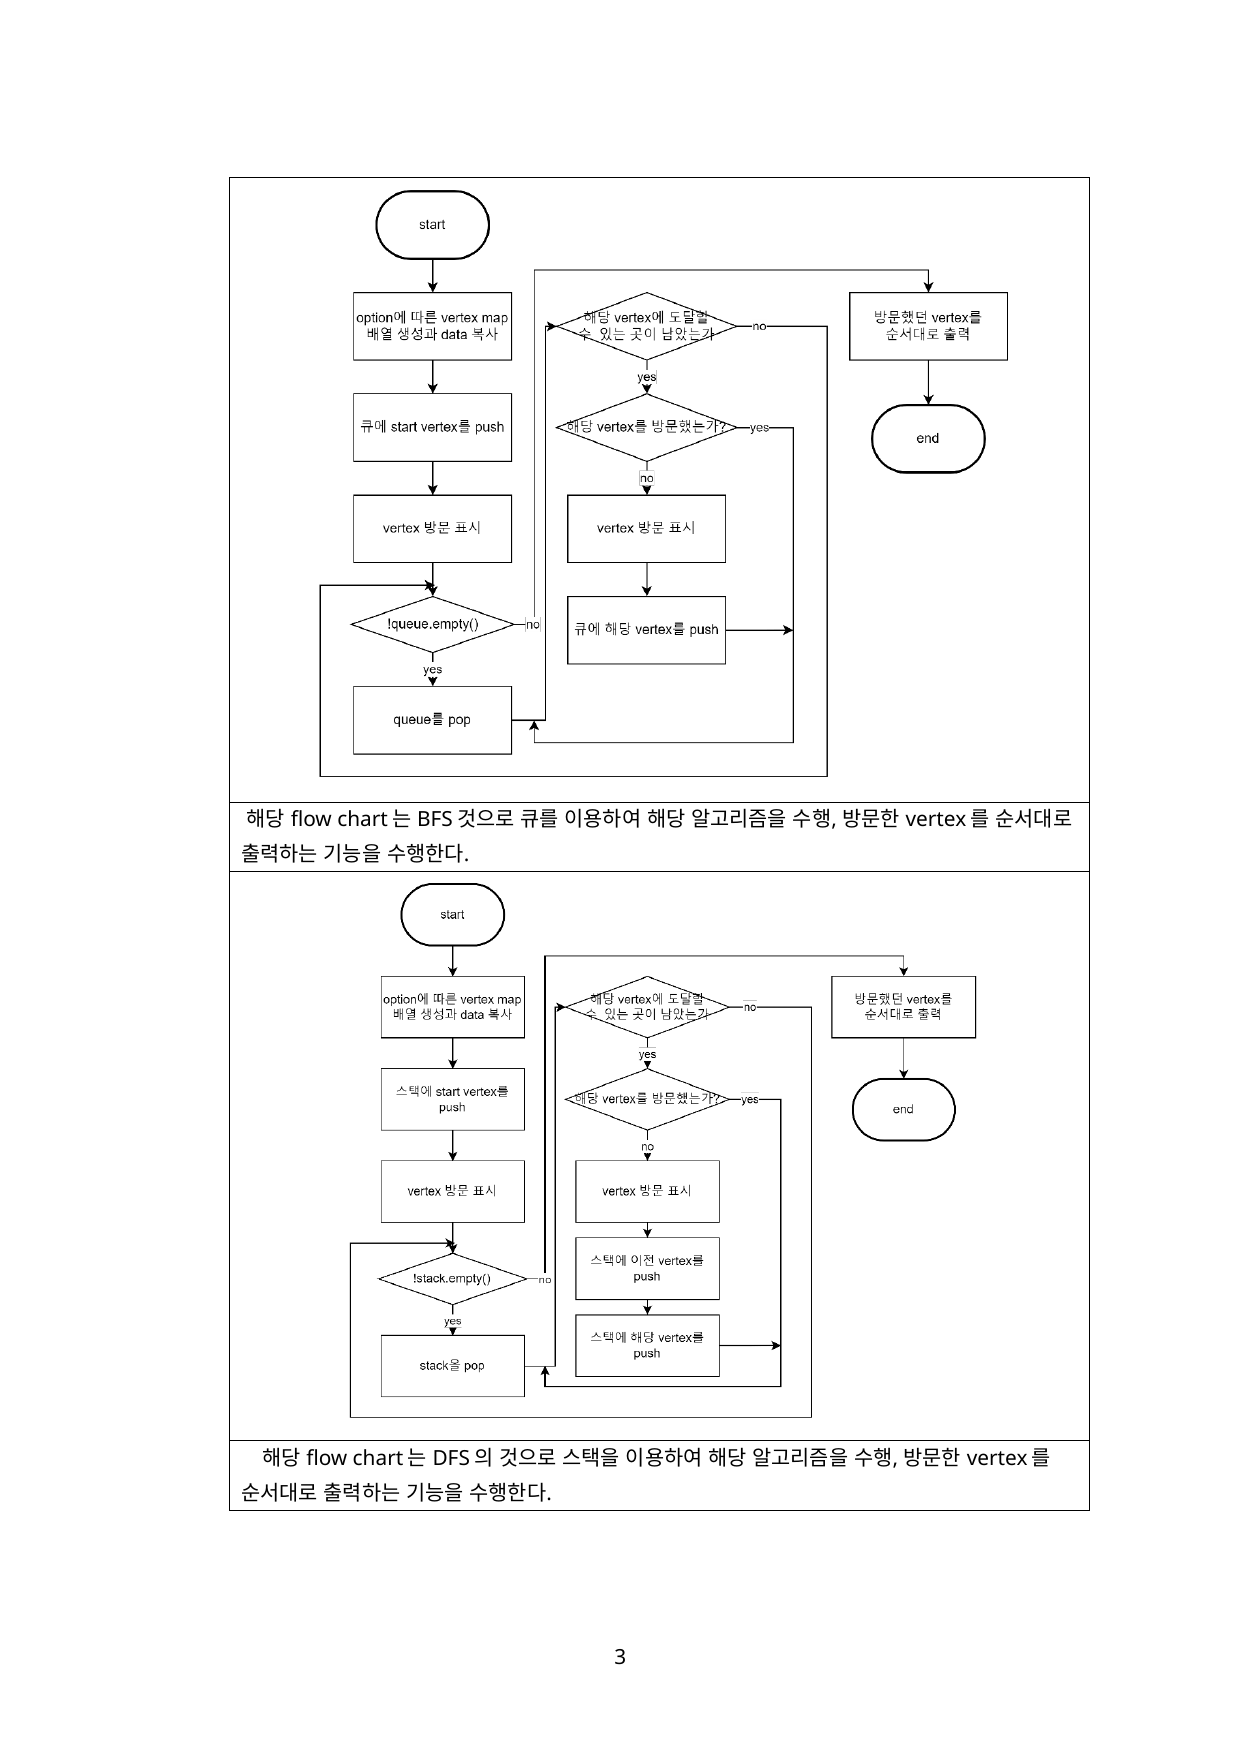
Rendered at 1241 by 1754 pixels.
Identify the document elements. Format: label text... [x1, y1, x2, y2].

table_cell [230, 178, 1089, 802]
picture [300, 178, 1019, 798]
table_cell [230, 872, 1089, 1440]
picture [332, 872, 987, 1437]
table_cell 해당 flow chart는 BFS것으로 큐를 이용하여 해당 알고리즘을 수행, 방문한 vertex를 순서대로 출력하는 기능을 수행한다. [230, 803, 1089, 871]
table_cell 해당 flow chart는 DFS의 것으로 스택을 이용하여 해당 알고리즘을 수행, 방문한 vertex를 순서대로 출력하는 기능을 수행한다. [230, 1441, 1089, 1510]
